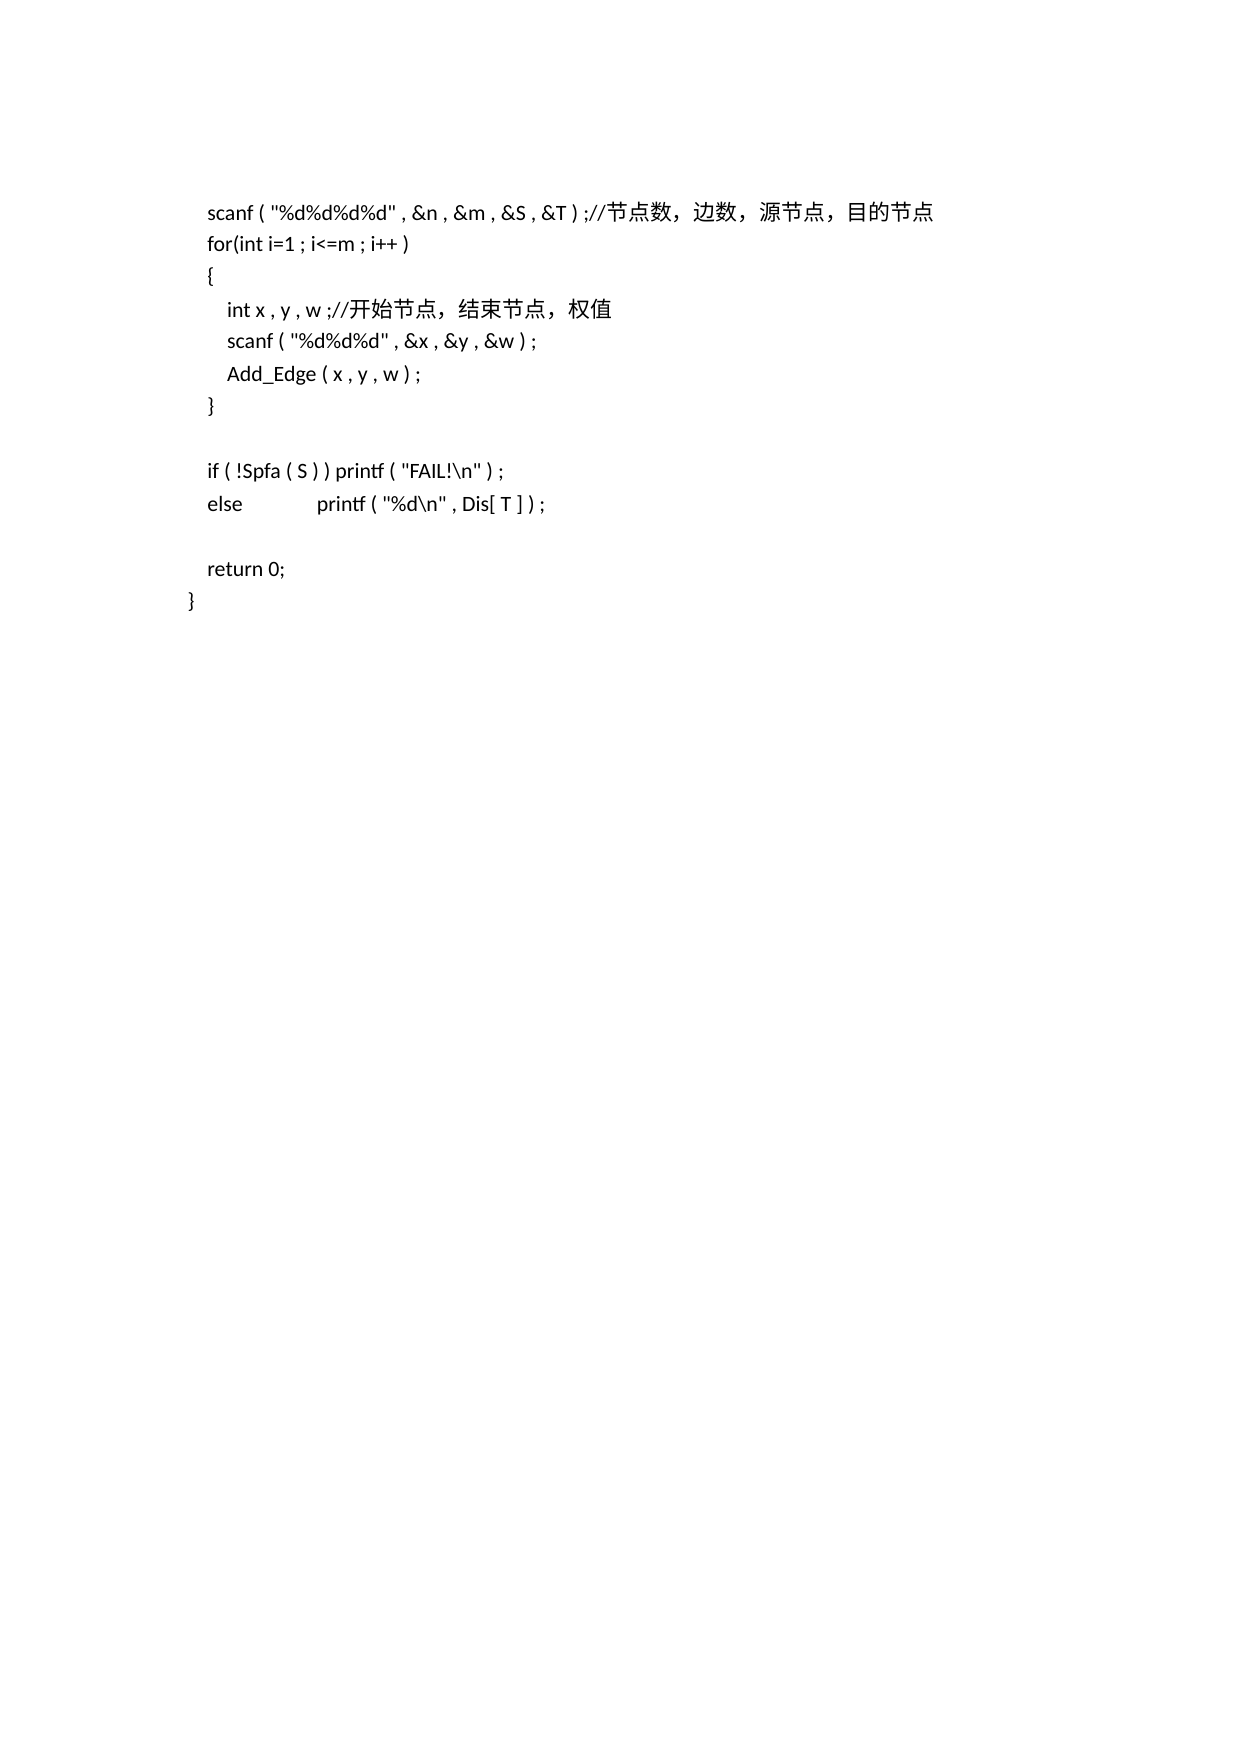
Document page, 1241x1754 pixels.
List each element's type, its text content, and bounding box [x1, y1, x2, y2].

text else printf ( "%d\n" , Dis[ T ] ) ; [187, 487, 1053, 519]
text if ( !Spfa ( S ) ) printf ( "FAIL!\n" ) ; [187, 454, 1053, 487]
text scanf ( "%d%d%d" , &x , &y , &w ) ; [187, 324, 1053, 357]
text } [187, 584, 1053, 617]
text return 0; [187, 552, 1053, 584]
text Add_Edge ( x , y , w ) ; [187, 357, 1053, 389]
text } [187, 389, 1053, 422]
text for(int i=1 ; i<=m ; i++ ) [187, 227, 1053, 259]
text { [187, 259, 1053, 292]
text scanf ( "%d%d%d%d" , &n , &m , &S , &T ) ;//节点数，边数，源节点，目的节点 [187, 194, 1053, 227]
text int x , y , w ;//开始节点，结束节点，权值 [187, 292, 1053, 324]
